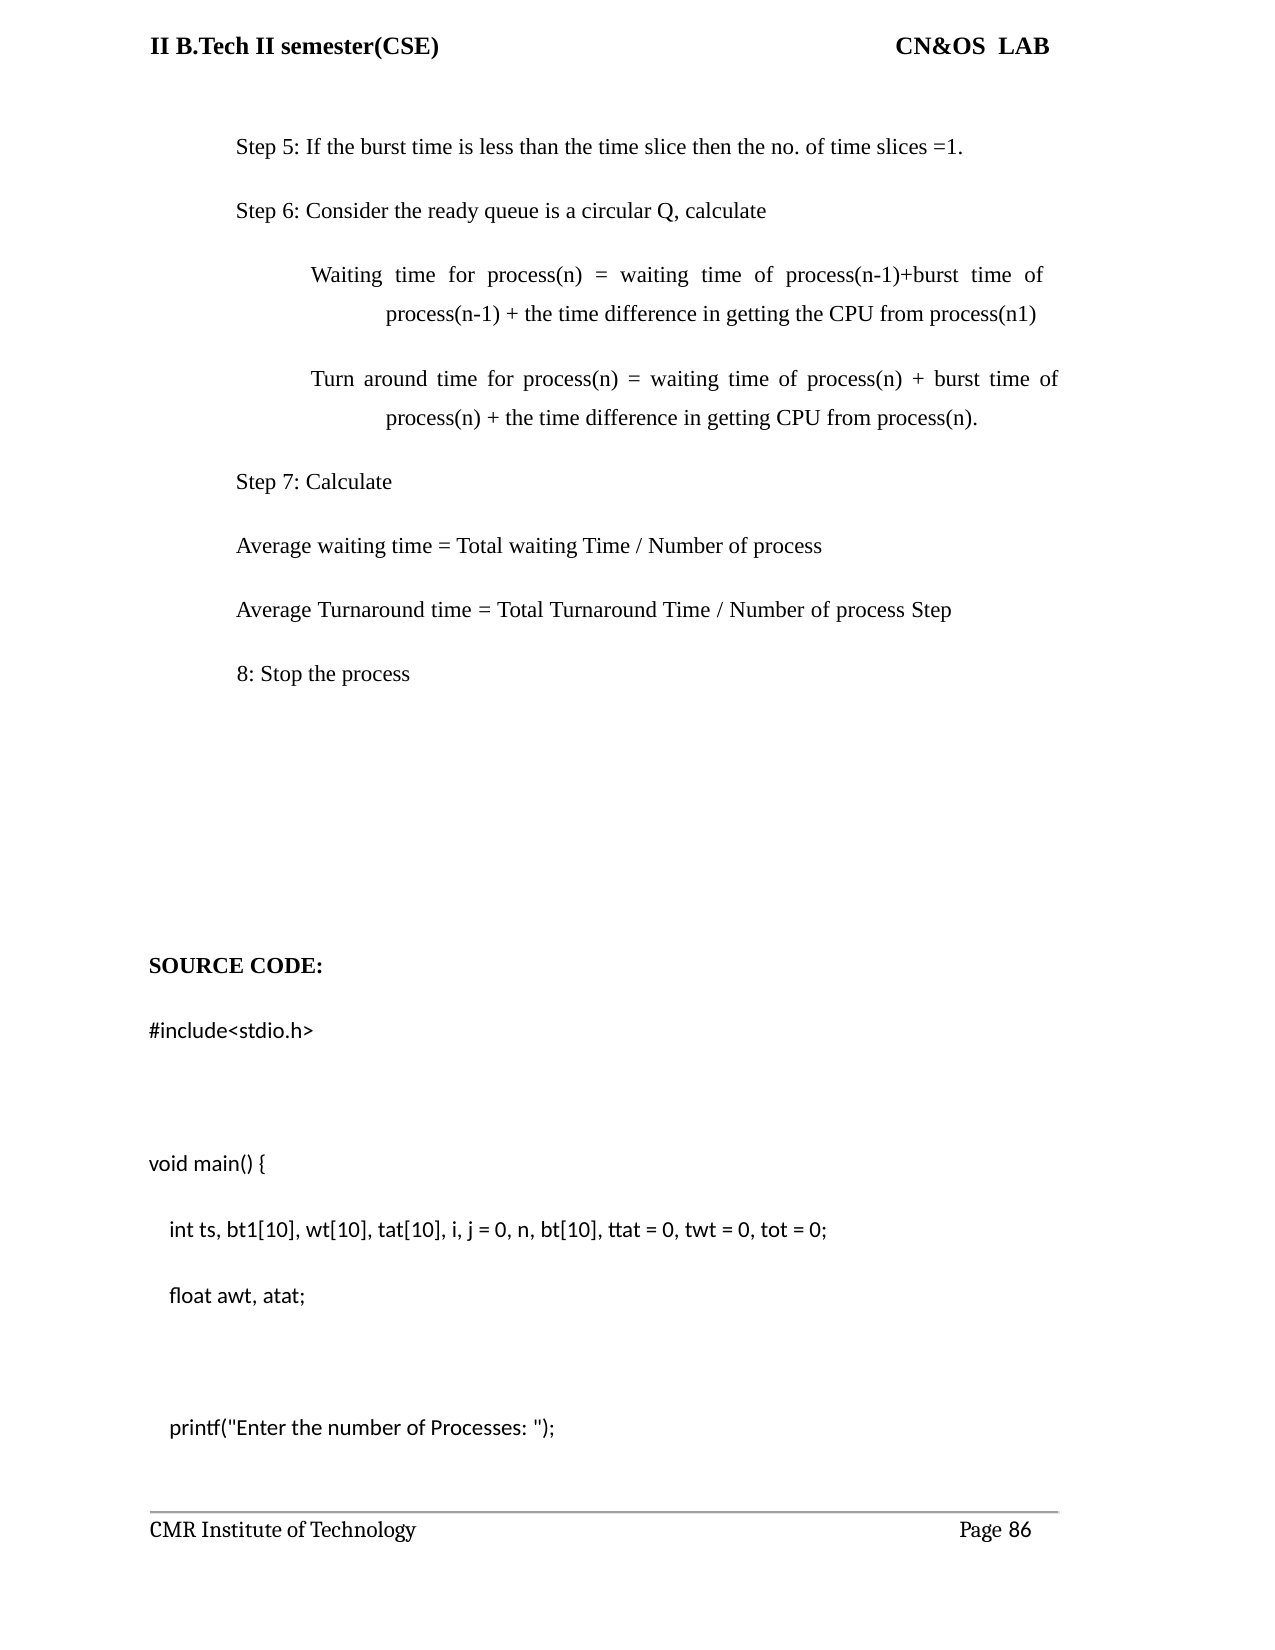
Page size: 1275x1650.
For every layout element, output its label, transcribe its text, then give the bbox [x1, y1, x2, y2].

text Step 5: If the burst time is less than the time slice then the no. of time slices =1. [236, 133, 1061, 159]
text Waiting time for process(n) = waiting time of process(n-1)+burst time of process(n-1) + the time difference in getting the CPU from process(n1) [311, 262, 1045, 327]
text Average waiting time = Total waiting Time / Number of process [236, 532, 1061, 558]
text float awt, atat; [148, 1281, 1111, 1309]
text #include<stdio.h> [148, 1017, 1111, 1044]
text Step 6: Consider the ready queue is a circular Q, calculate [236, 197, 1061, 224]
text Average Turnaround time = Total Turnaround Time / Number of process Step 8: Stop the process [236, 596, 953, 686]
text SOURCE CODE: [148, 952, 1111, 979]
text printf("Enter the number of Processes: "); [148, 1413, 1111, 1441]
text int ts, bt1[10], wt[10], tat[10], i, j = 0, n, bt[10], ttat = 0, twt = 0, tot = 0; [148, 1215, 1111, 1243]
text Step 7: Calculate [236, 468, 1061, 494]
text Turn around time for process(n) = waiting time of process(n) + burst time of process(n) + the time difference in getting CPU from process(n). [311, 365, 1061, 430]
text void main() { [148, 1149, 1111, 1177]
